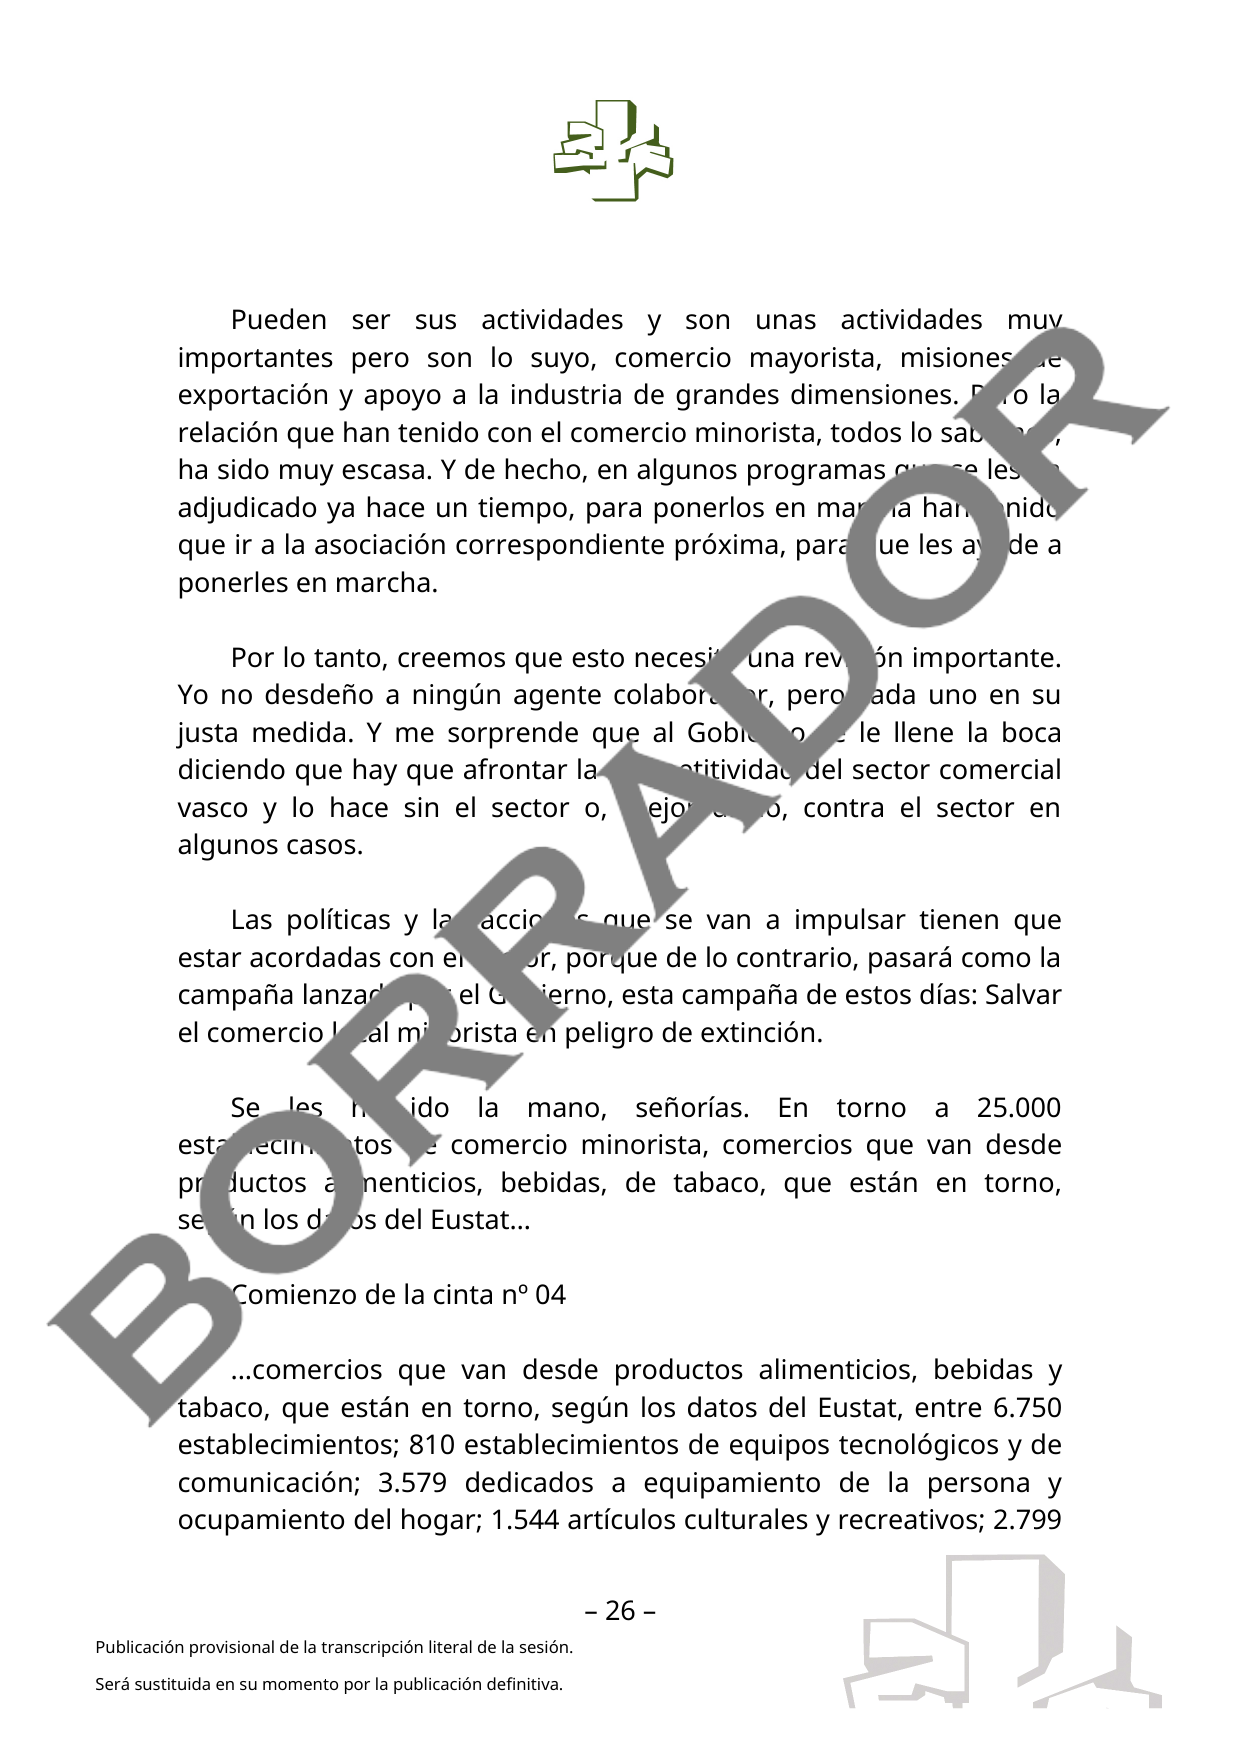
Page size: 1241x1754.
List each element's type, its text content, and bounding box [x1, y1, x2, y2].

text Las políticas y las acciones que se van a impulsar tienen que estar acordadas con el sector, porque de lo contrario, pasará como la campaña lanzada por el Gobierno, esta campaña de estos días: Salvar el comercio local minorista en peligro de extinción. [177, 900, 1063, 1050]
text Se les ha ido la mano, señorías. En torno a 25.000 establecimientos de comercio minorista, comercios que van desde productos alimenticios, bebidas, de tabaco, que están en torno, según los datos del Eustat… [177, 1087, 1063, 1237]
picture [524, 77, 702, 225]
picture [797, 1491, 1169, 1710]
text Comienzo de la cinta nº 04 [207, 1275, 1063, 1312]
text Pueden ser sus actividades y son unas actividades muy importantes pero son lo suyo, comercio mayorista, misiones de exportación y apoyo a la industria de grandes dimensiones. Pero la relación que han tenido con el comercio minorista, todos lo sabemos, ha sido muy escasa. Y de hecho, en algunos programas que se les ha adjudicado ya hace un tiempo, para ponerlos en marcha han tenido que ir a la asociación correspondiente próxima, para que les ayude a ponerles en marcha. [177, 300, 1063, 600]
text Por lo tanto, creemos que esto necesita una revisión importante. Yo no desdeño a ningún agente colaborador, pero cada uno en su justa medida. Y me sorprende que al Gobierno se le llene la boca diciendo que hay que afrontar la competitividad del sector comercial vasco y lo hace sin el sector o, mejor dicho, contra el sector en algunos casos. [177, 637, 1063, 862]
